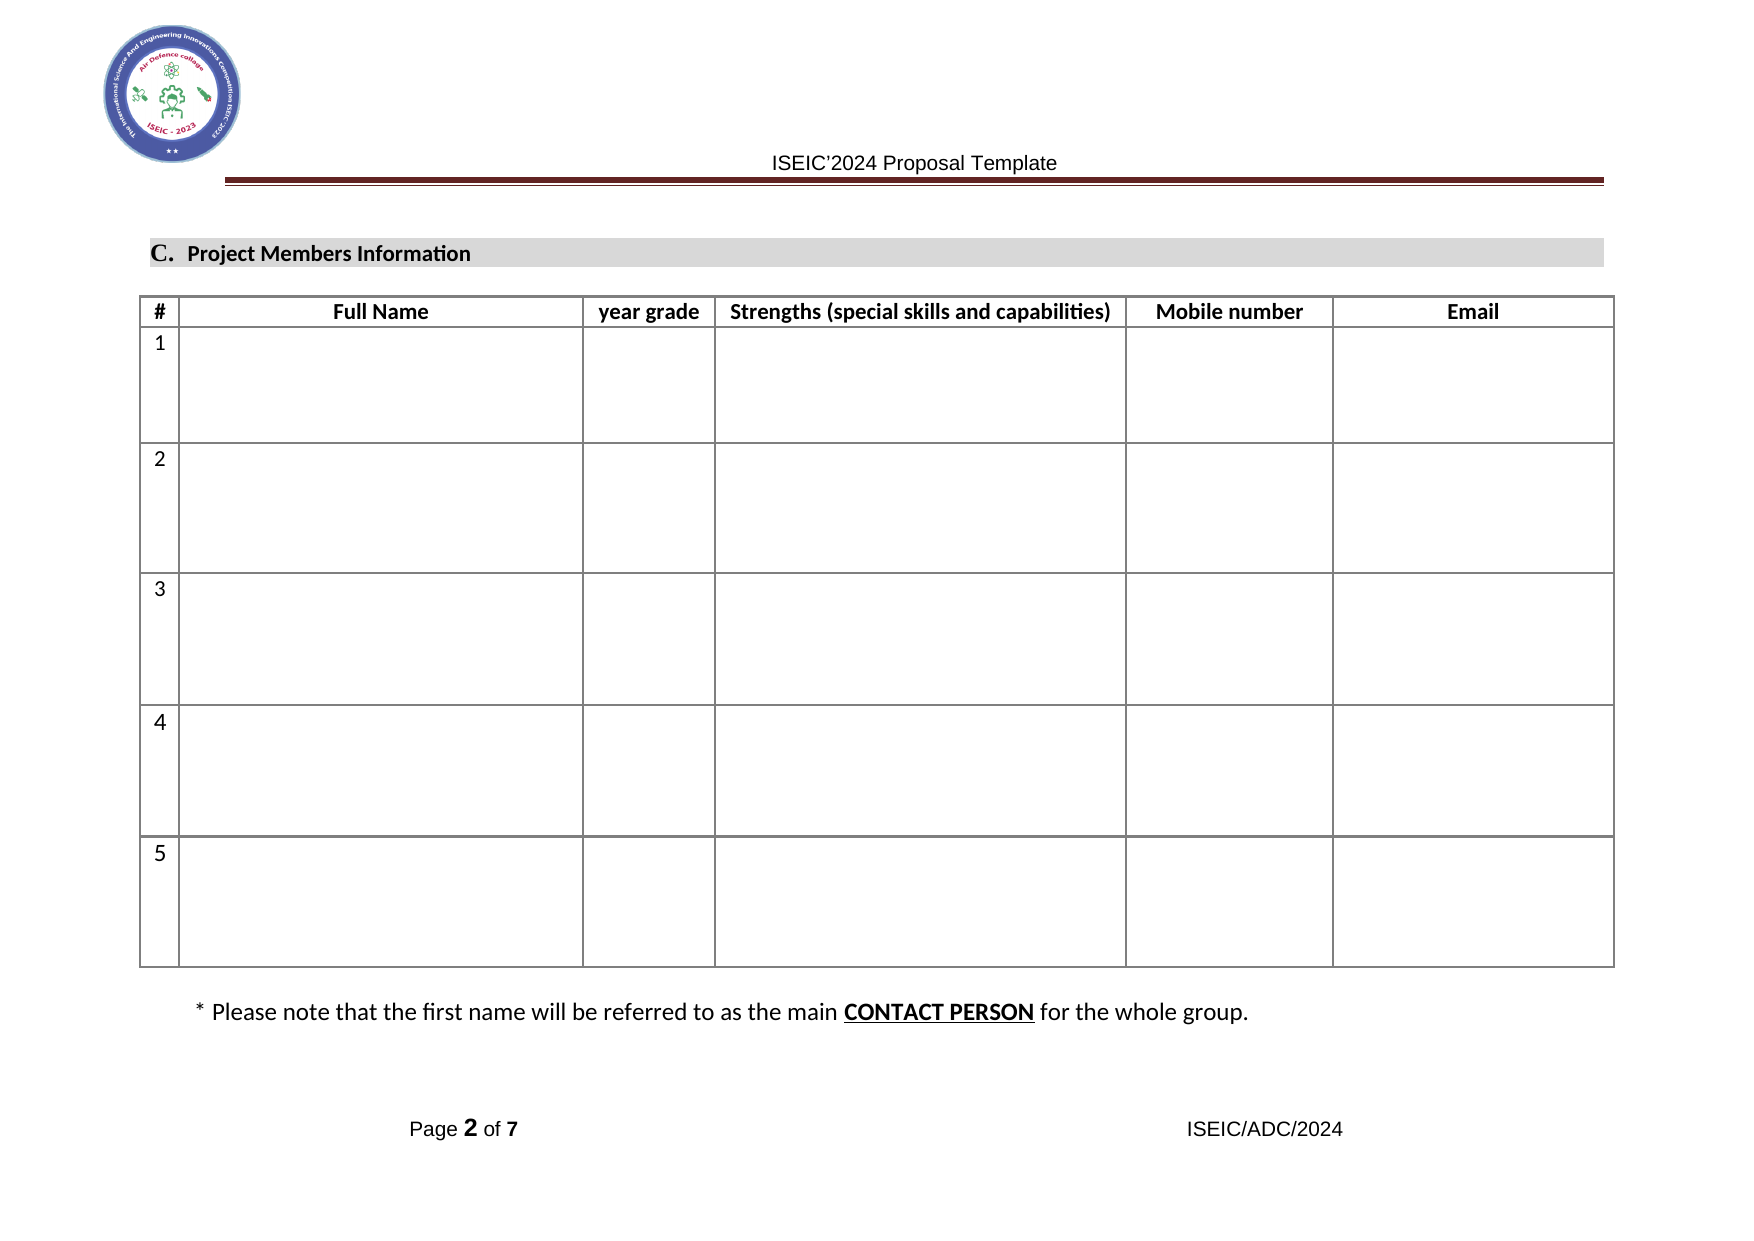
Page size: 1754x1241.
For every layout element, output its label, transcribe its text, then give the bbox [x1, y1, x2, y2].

table_cell [1127, 706, 1332, 835]
table_cell [180, 838, 582, 966]
table_cell [584, 574, 714, 704]
table_cell [1127, 444, 1332, 572]
table_cell [180, 574, 582, 704]
table_cell [716, 444, 1125, 572]
picture [103, 25, 241, 163]
list * Please note that the first name will be referred to as the main CONTACT PERSON for the whole group. [194, 996, 1604, 1026]
table_header Full Name [180, 298, 582, 326]
list Project Members Information [150, 238, 1604, 267]
table_header Strengths (special skills and capabilities) [716, 298, 1125, 326]
table_cell [1127, 328, 1332, 442]
table_cell [1127, 838, 1332, 966]
table_cell [584, 838, 714, 966]
table_cell 3 [141, 574, 178, 704]
table_cell 1 [141, 328, 178, 442]
table_cell [180, 328, 582, 442]
table_cell [716, 706, 1125, 835]
table_cell [584, 444, 714, 572]
table_cell 4 [141, 706, 178, 835]
table_cell [1334, 838, 1613, 966]
table_header Email [1334, 298, 1613, 326]
table_cell [584, 706, 714, 835]
table_cell [180, 706, 582, 835]
table_header # [141, 298, 178, 326]
table_header Mobile number [1127, 298, 1332, 326]
table_cell [1127, 574, 1332, 704]
table_cell [180, 444, 582, 572]
table_cell [1334, 706, 1613, 835]
table_cell [716, 574, 1125, 704]
table_cell [716, 838, 1125, 966]
table_cell [716, 328, 1125, 442]
table_cell [1334, 574, 1613, 704]
table_cell [1334, 328, 1613, 442]
table_cell 2 [141, 444, 178, 572]
table_cell [584, 328, 714, 442]
table_cell 5 [141, 838, 178, 966]
table_header year grade [584, 298, 714, 326]
table_cell [1334, 444, 1613, 572]
